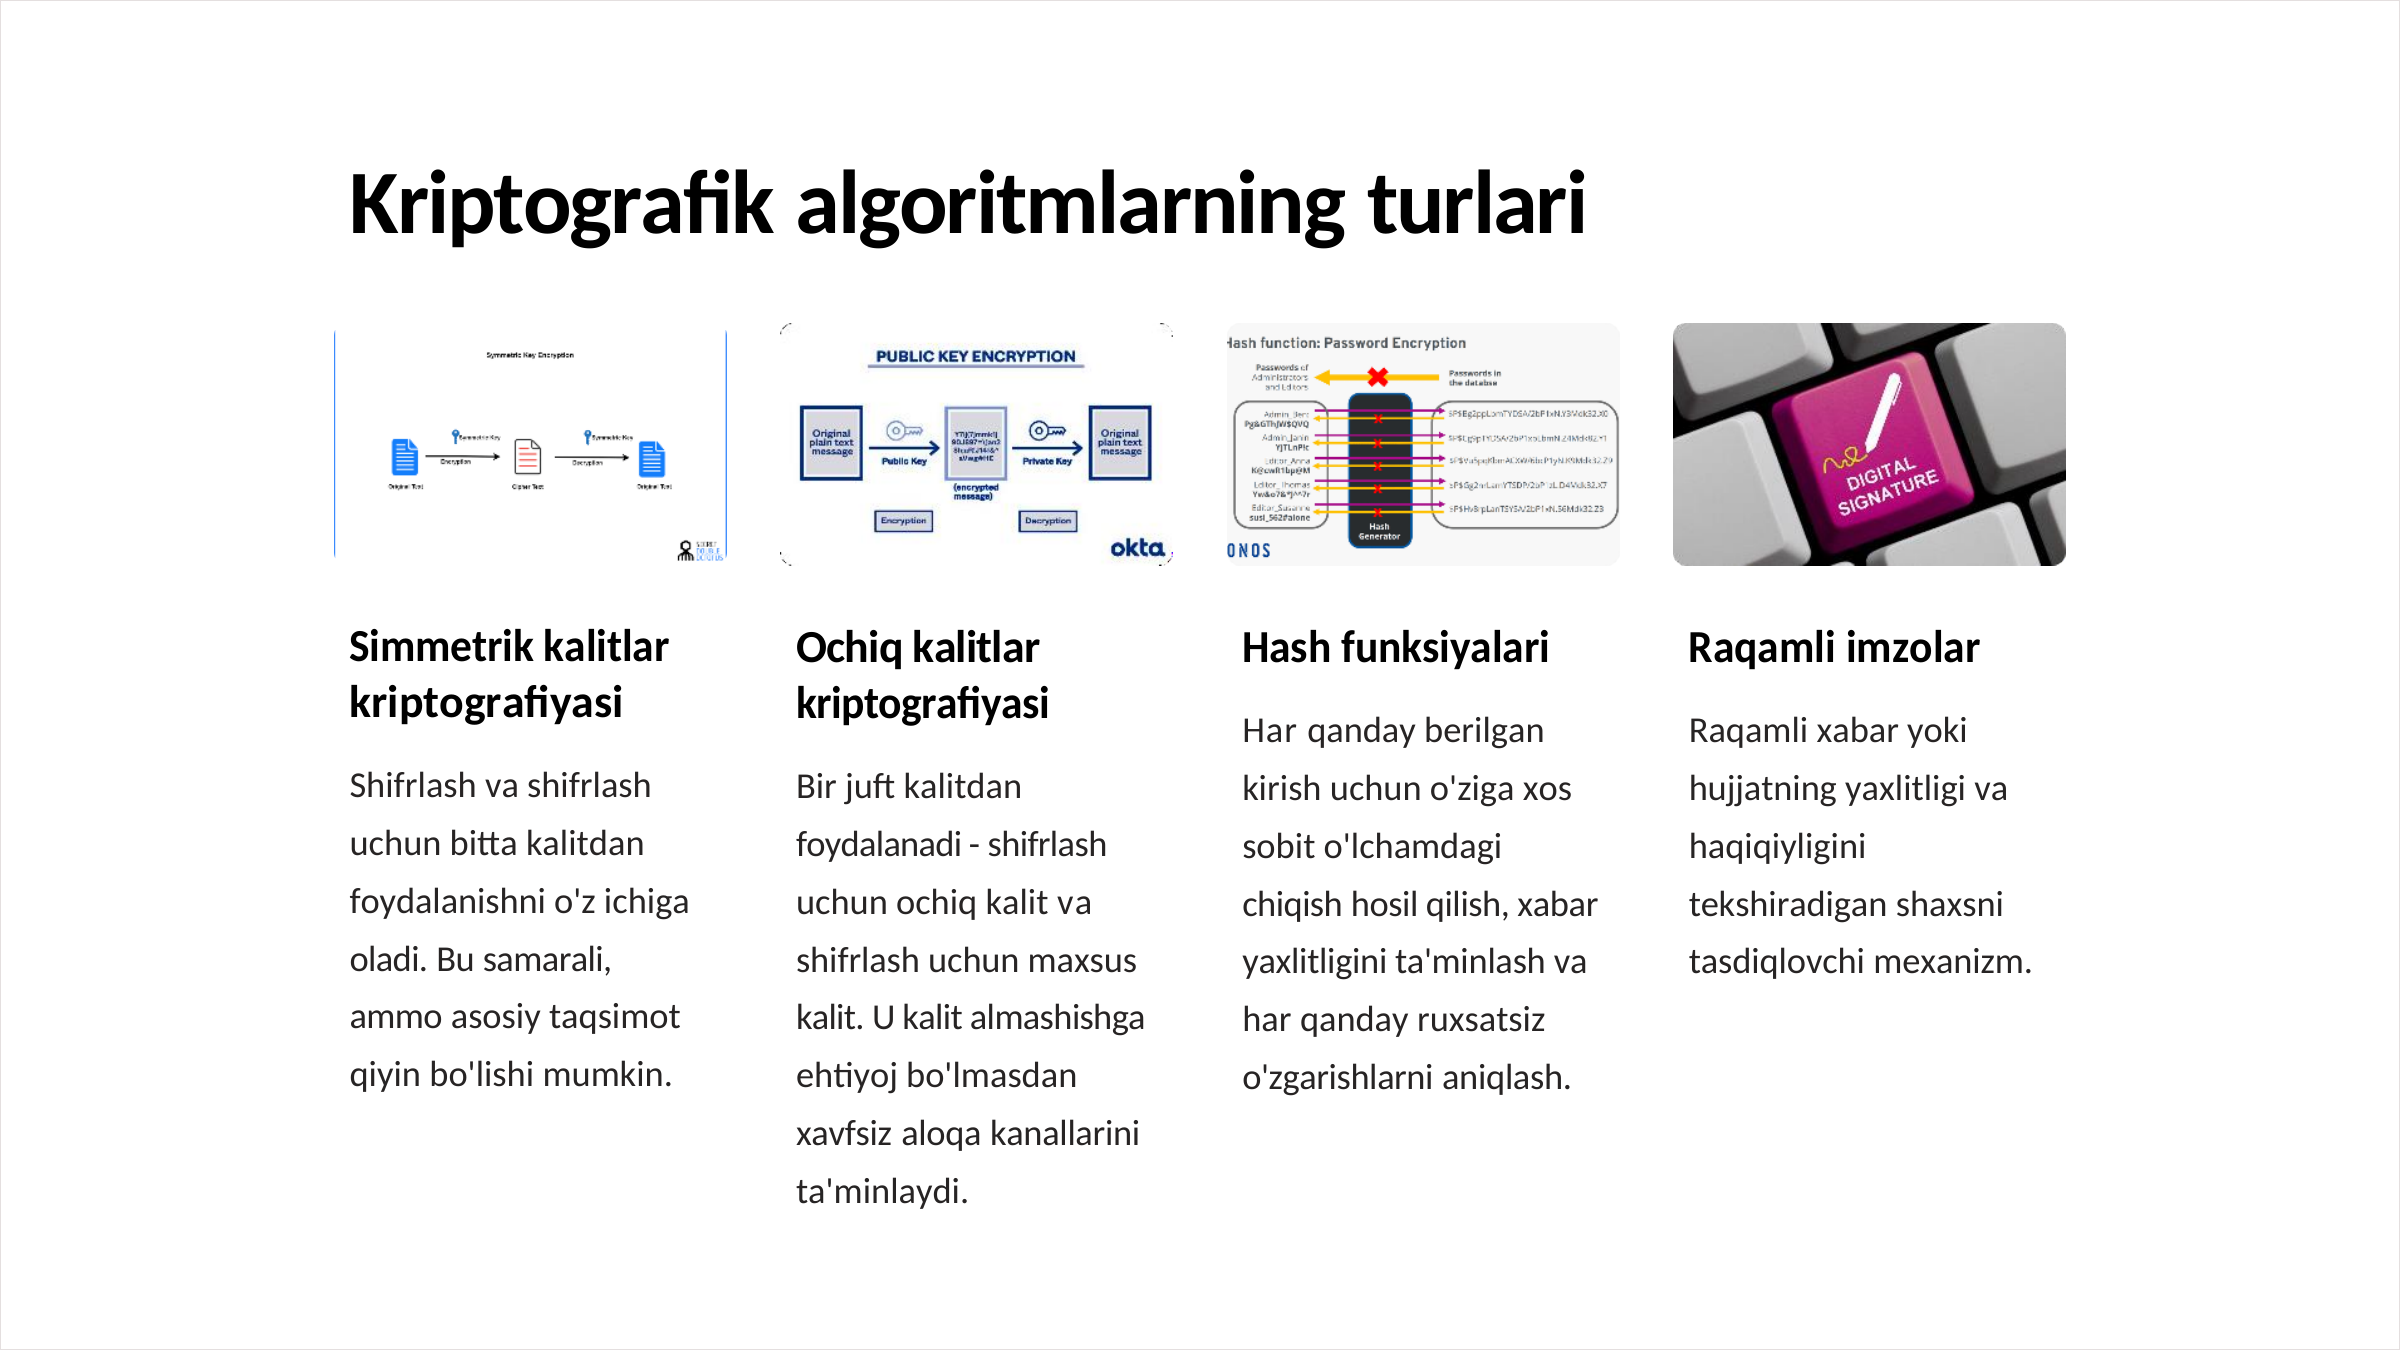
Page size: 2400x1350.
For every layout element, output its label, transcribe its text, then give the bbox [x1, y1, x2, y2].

subtitle Simmetrik kalitlar kriptografiyasi [349, 617, 708, 729]
picture [780, 323, 1173, 566]
text o'zgarishlarni aniqlash. [1242, 1054, 1598, 1099]
subtitle Kriptografik algoritmlarning turlari [349, 151, 2385, 254]
subtitle Hash funksiyalari [1242, 618, 1598, 674]
picture [334, 330, 727, 562]
picture [1673, 323, 2066, 566]
text Har qanday berilgan kirish uchun o'ziga xos sobit o'lchamdagi chiqish hosil qilish, xabar yaxlitligini ta'minlash va har qanday ruxsatsiz [1242, 707, 1599, 1041]
subtitle Ochiq kalitlar kriptografiyasi [796, 618, 1051, 730]
picture [1227, 323, 1620, 566]
subtitle Raqamli imzolar [1688, 618, 2385, 674]
text Shifrlash va shifrlash uchun bitta kalitdan foydalanishni o'z ichiga oladi. Bu samarali, ammo asosiy taqsimot qiyin bo'lishi mumkin. [349, 762, 708, 1096]
text Raqamli xabar yoki hujjatning yaxlitligi va haqiqiyligini tekshiradigan shaxsni tasdiqlovchi mexanizm. [1688, 707, 2033, 983]
text Bir juft kalitdan foydalanadi - shifrlash uchun ochiq kalit va shifrlash uchun maxsus kalit. U kalit almashishga ehtiyoj bo'lmasdan xavfsiz aloqa kanallarini ta'minlaydi. [796, 763, 1146, 1212]
